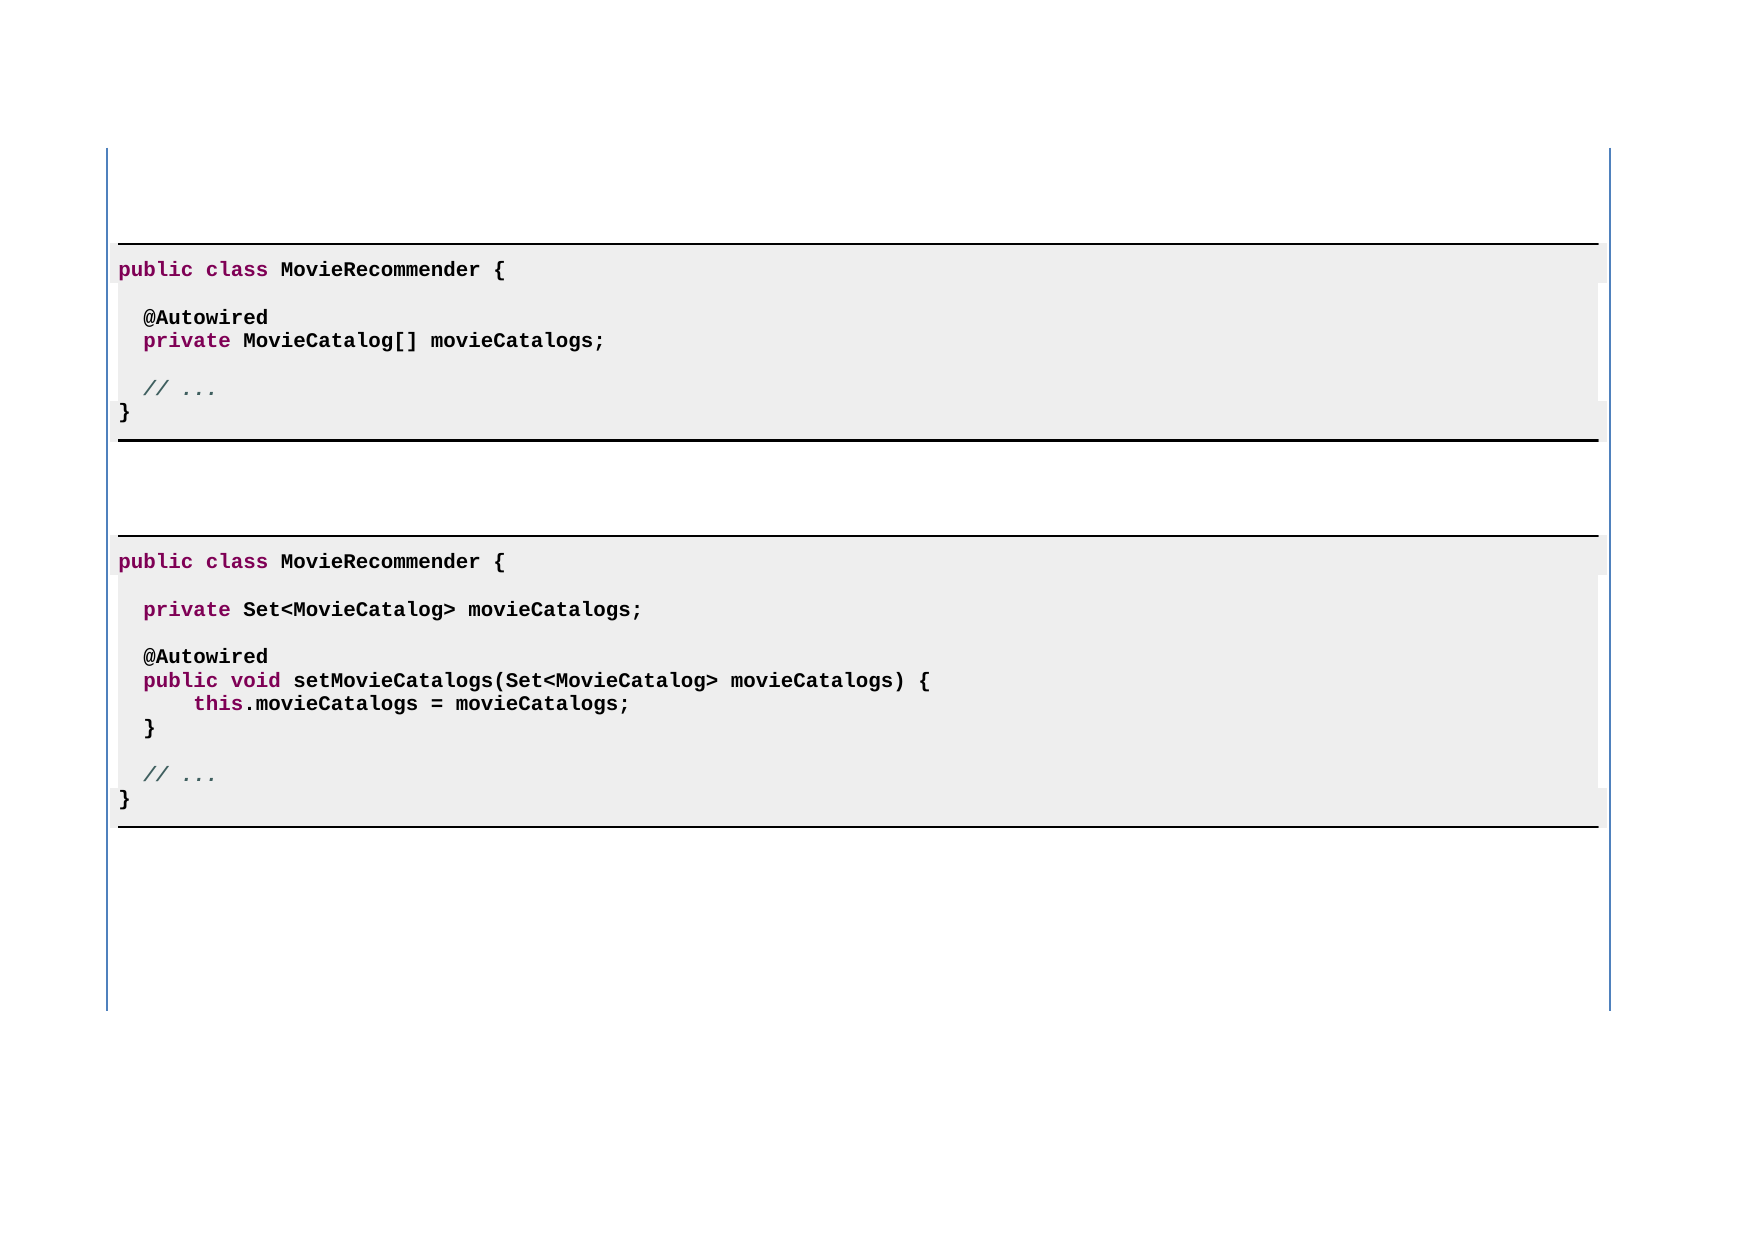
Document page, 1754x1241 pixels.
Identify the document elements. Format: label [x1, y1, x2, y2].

table_cell [108, 148, 1609, 1011]
